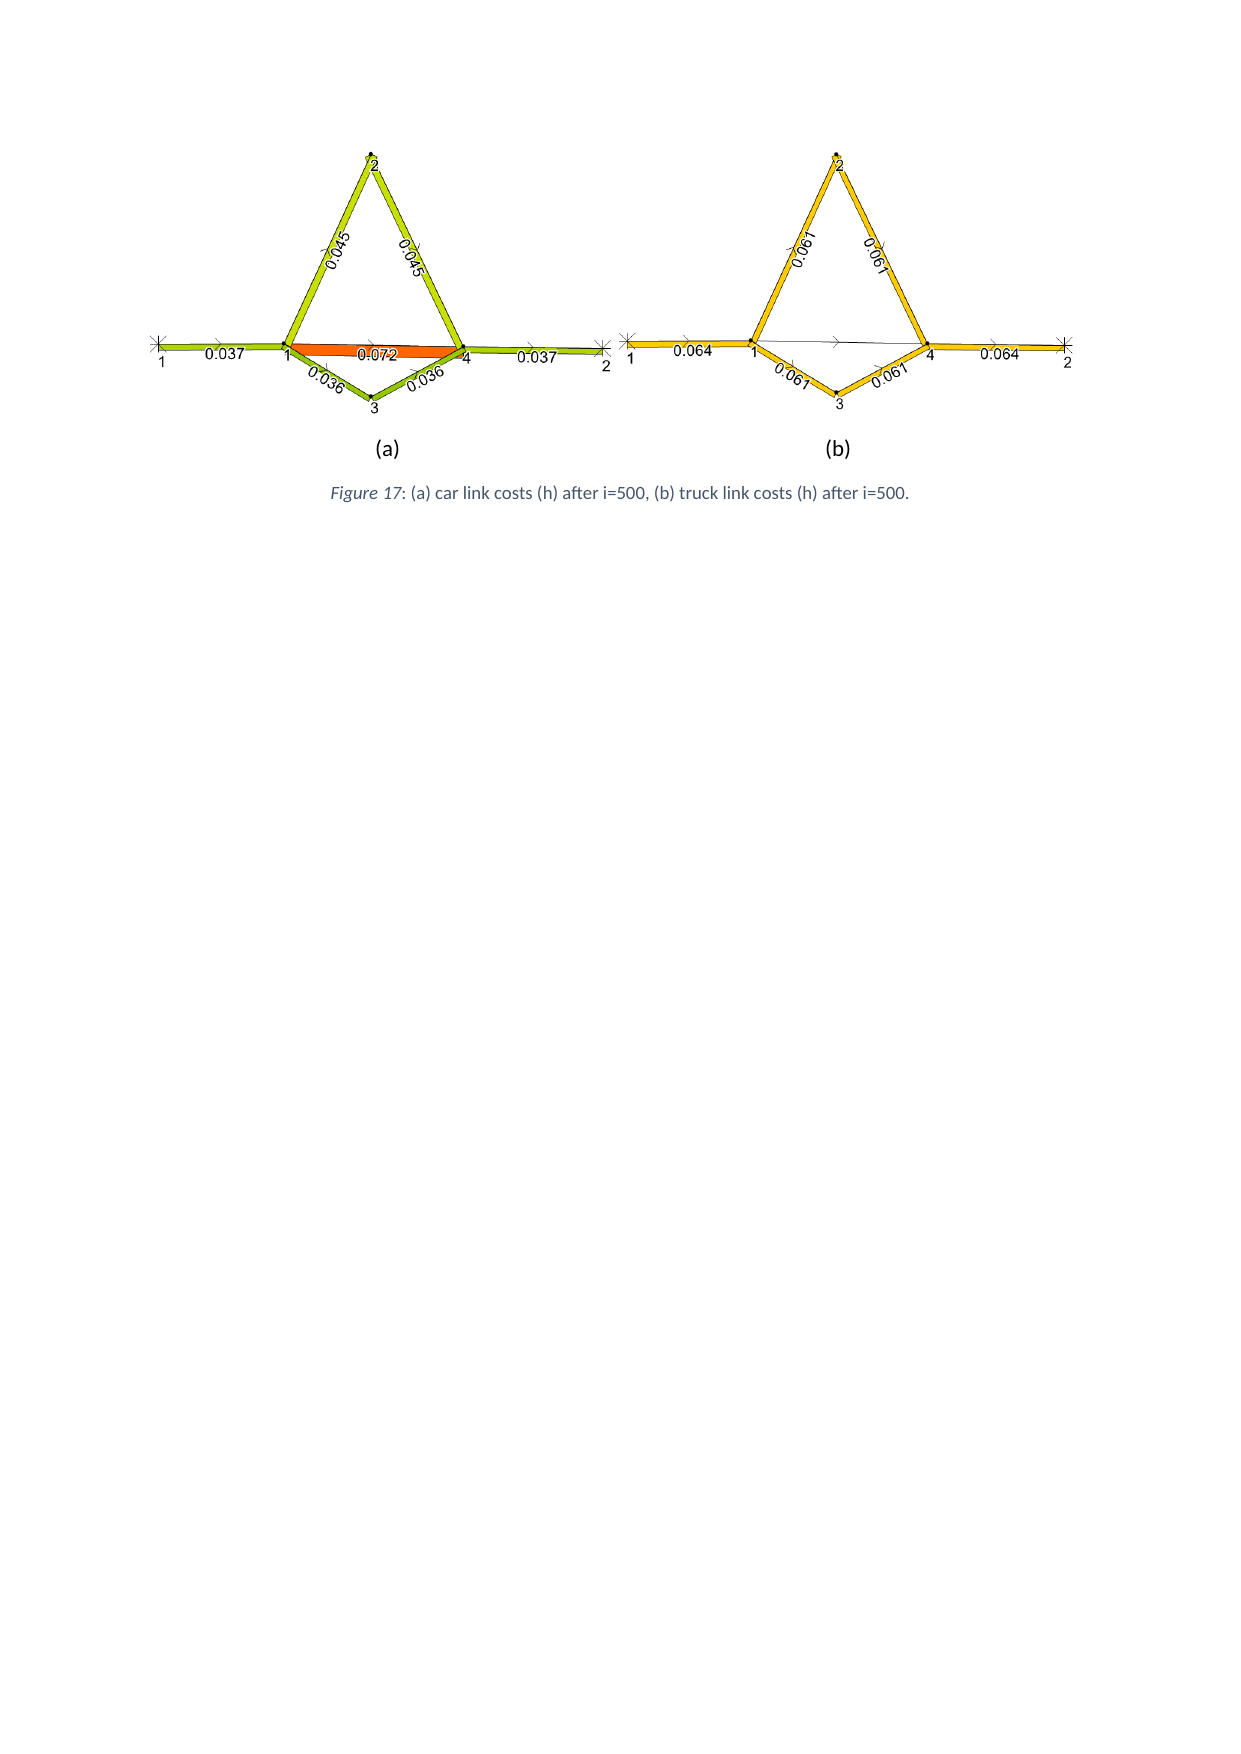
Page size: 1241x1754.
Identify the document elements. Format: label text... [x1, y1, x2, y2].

text (a) (b) [300, 434, 1090, 462]
text Figure 17: (a) car link costs (h) after i=500, (b) truck link costs (h) after i=500. [150, 481, 1090, 504]
picture [150, 150, 1078, 416]
